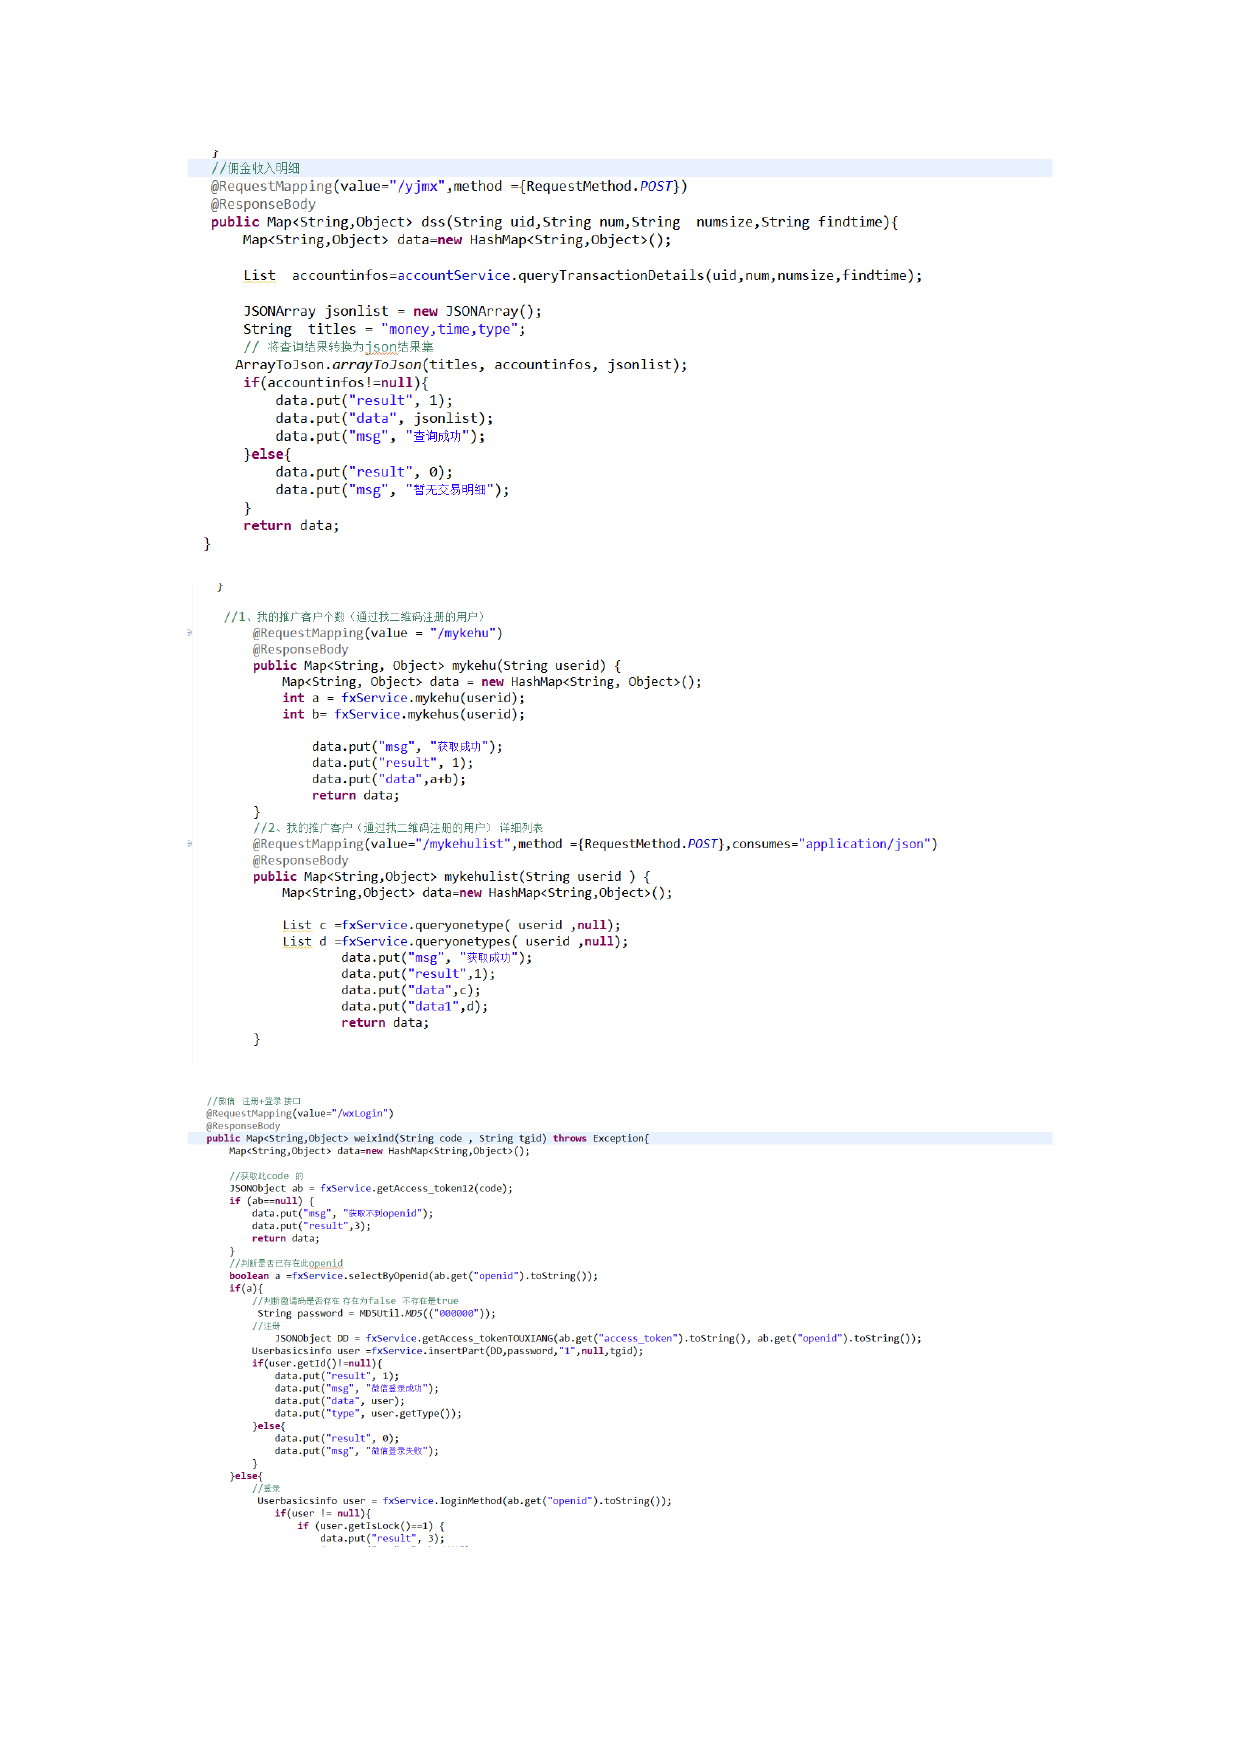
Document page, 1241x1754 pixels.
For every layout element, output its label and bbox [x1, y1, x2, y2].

picture [187, 1084, 1053, 1547]
picture [187, 583, 1053, 1064]
picture [187, 150, 1053, 563]
